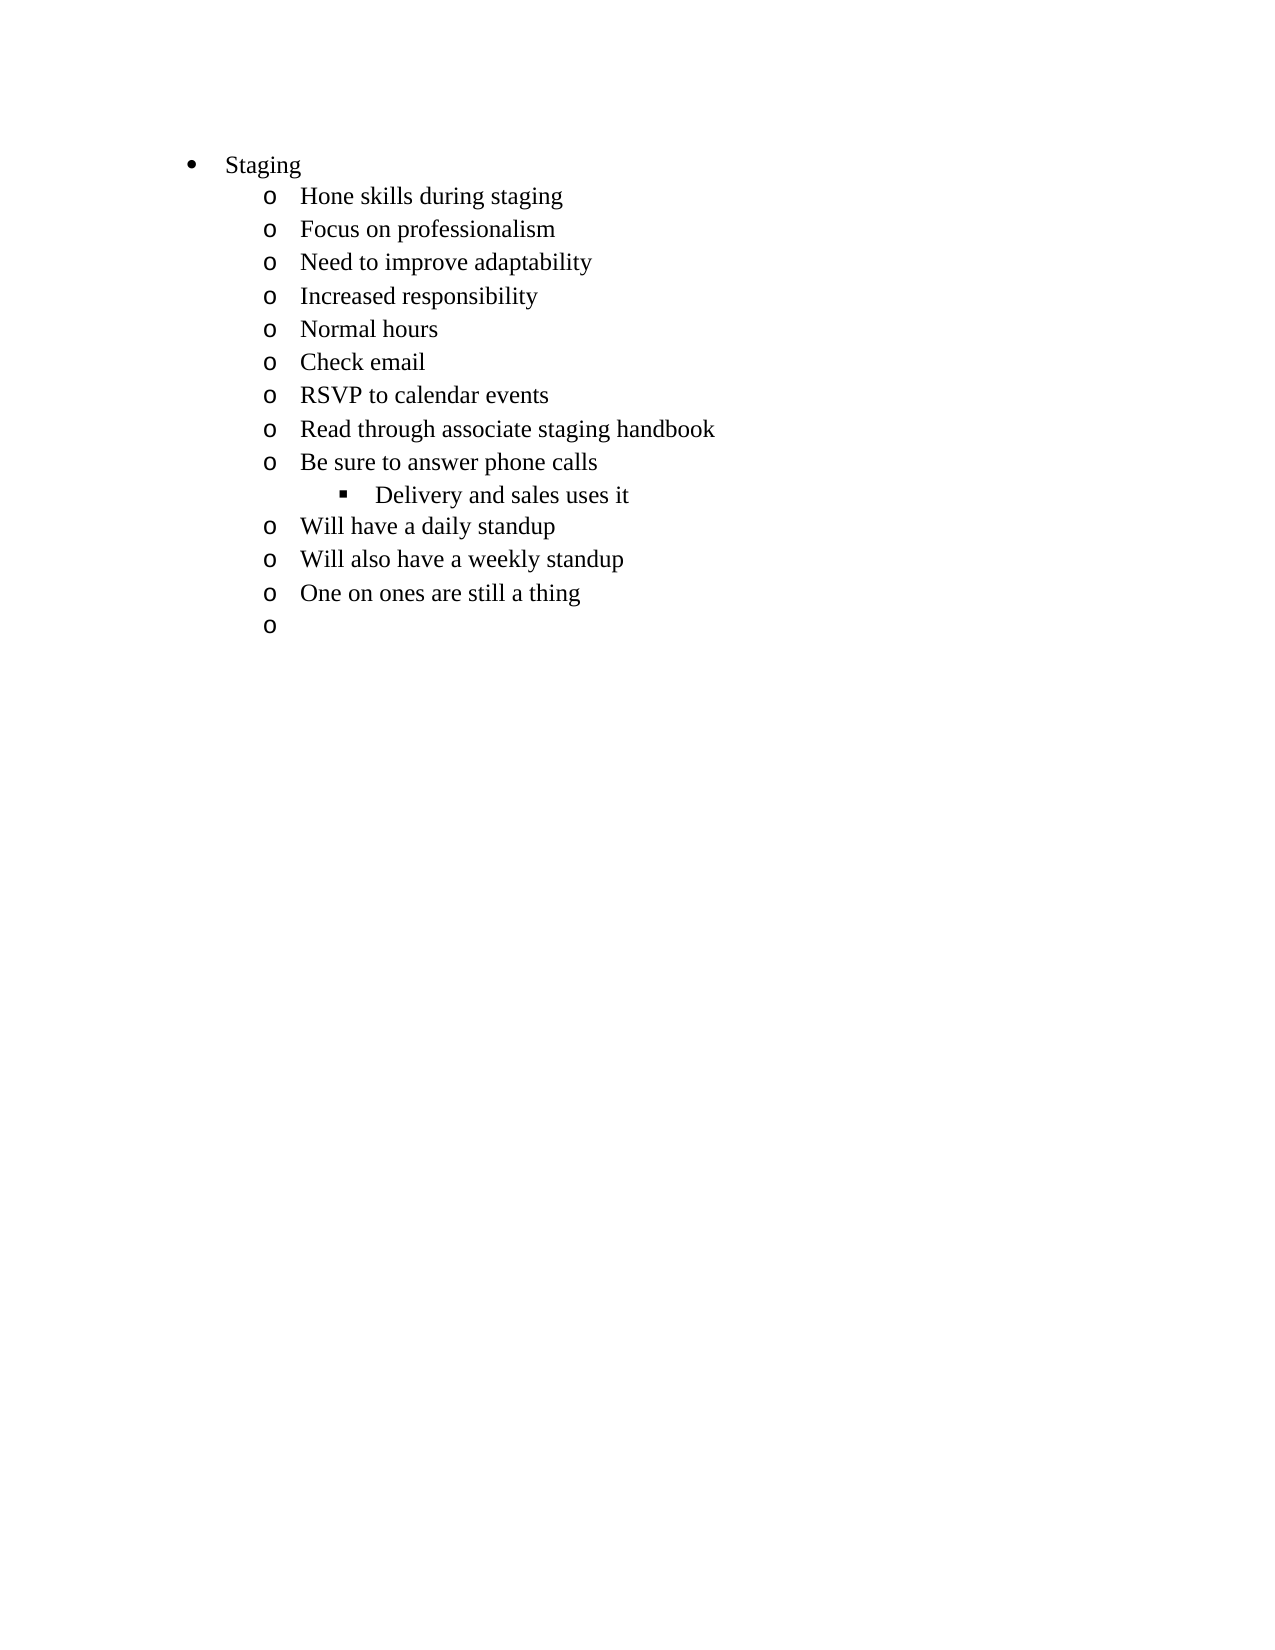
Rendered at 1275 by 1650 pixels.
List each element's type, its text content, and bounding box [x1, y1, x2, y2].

list Need to improve adaptability [262, 247, 1125, 278]
list Be sure to answer phone calls [262, 447, 1125, 478]
list Increased responsibility [262, 281, 1125, 312]
list Staging [187, 150, 1125, 179]
list Focus on professionalism [262, 214, 1125, 245]
list RSVP to calendar events [262, 380, 1125, 411]
list Check email [262, 347, 1125, 378]
list One on ones are still a thing [262, 578, 1125, 608]
list Will have a daily standup [262, 511, 1125, 542]
list Hone skills during staging [262, 181, 1125, 212]
list Normal hours [262, 314, 1125, 345]
list Will also have a weekly standup [262, 544, 1125, 575]
list Read through associate staging handbook [262, 414, 1125, 444]
list Delivery and sales uses it [337, 480, 1125, 509]
